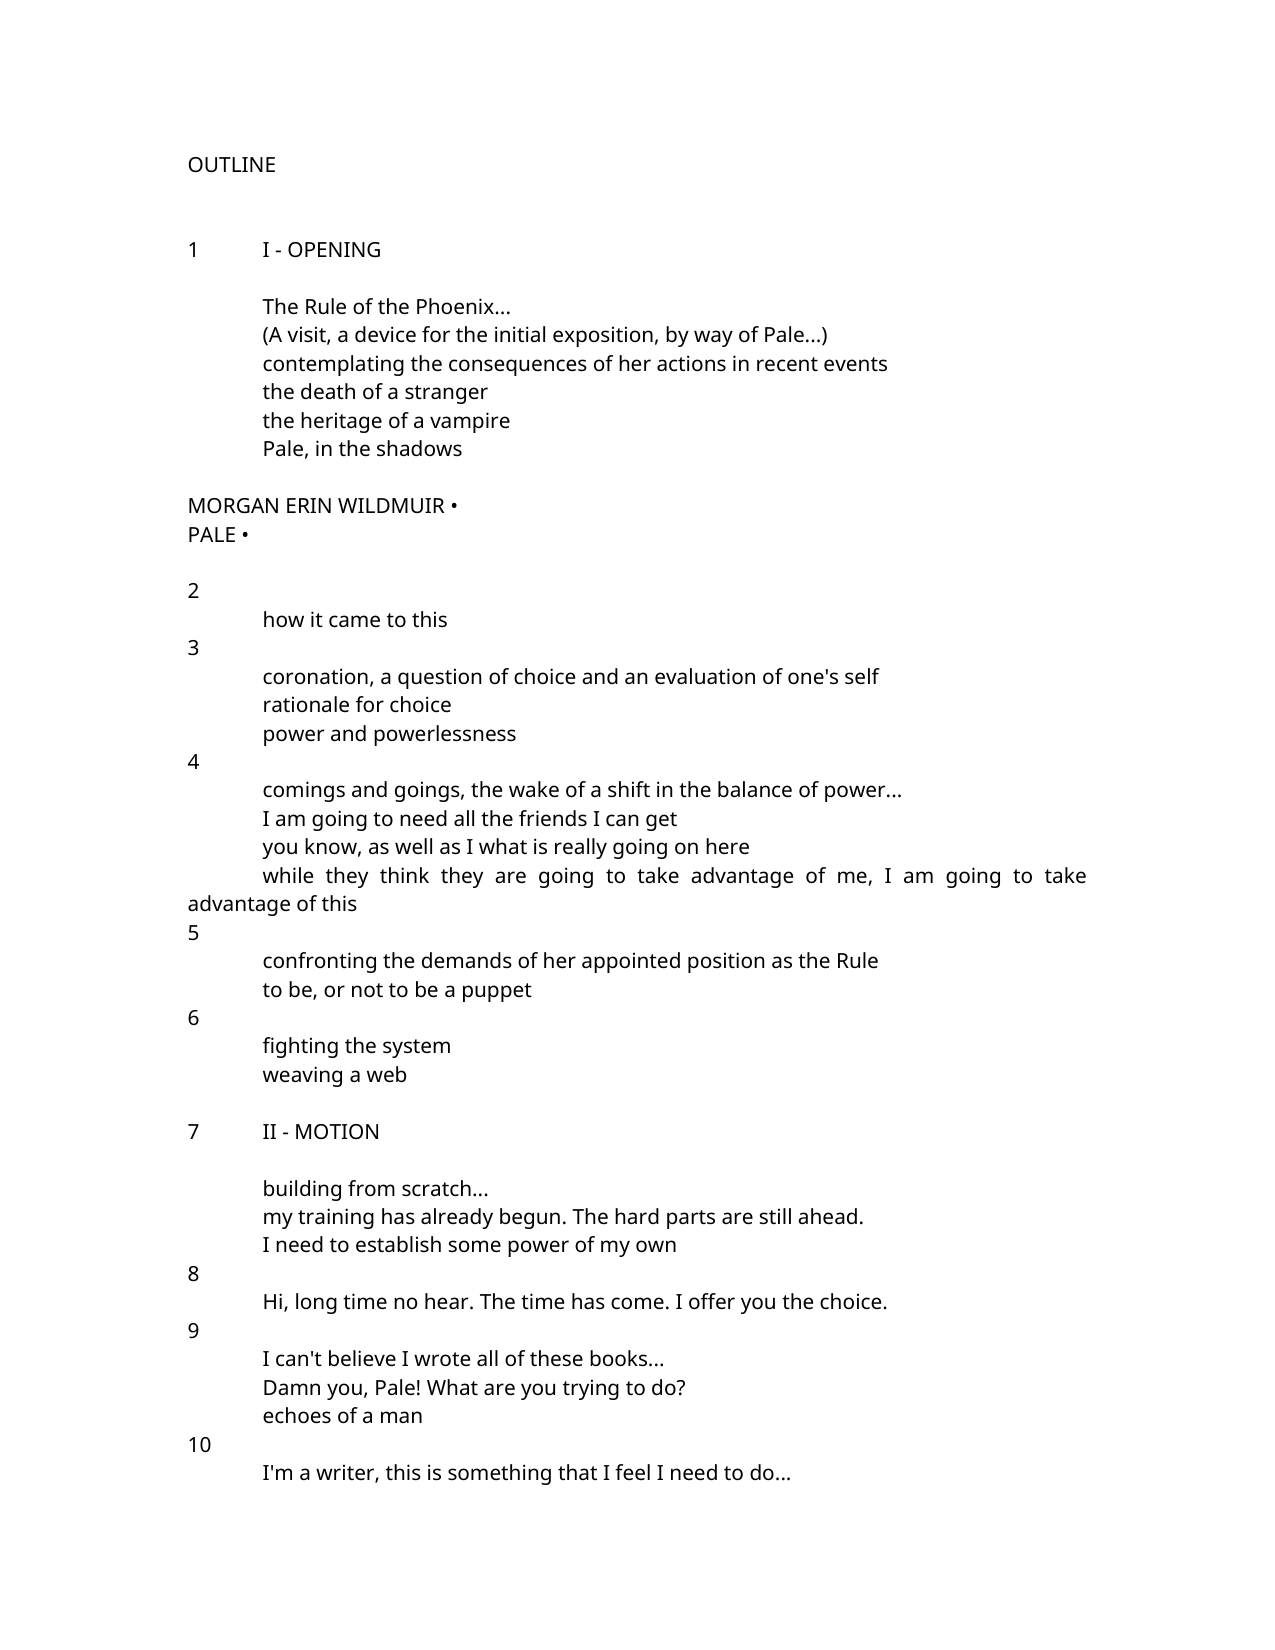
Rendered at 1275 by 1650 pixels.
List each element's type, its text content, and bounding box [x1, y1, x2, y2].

text 1 I - OPENING [187, 235, 1087, 264]
text the heritage of a vampire [187, 406, 1087, 434]
text PALE • [187, 520, 1087, 548]
text OUTLINE [187, 150, 1087, 178]
text rationale for choice [187, 690, 1087, 719]
text contemplating the consequences of her actions in recent events [187, 349, 1087, 377]
text I'm a writer, this is something that I feel I need to do... [187, 1458, 1087, 1487]
text 8 [187, 1259, 1087, 1287]
text my training has already begun. The hard parts are still ahead. [187, 1202, 1087, 1231]
text Hi, long time no hear. The time has come. I offer you the choice. [187, 1287, 1087, 1316]
text you know, as well as I what is really going on here [187, 832, 1087, 861]
text while they think they are going to take advantage of me, I am going to take advantage of this [187, 861, 1087, 918]
text weaving a web [187, 1060, 1087, 1088]
text building from scratch... [187, 1174, 1087, 1202]
text MORGAN ERIN WILDMUIR • [187, 491, 1087, 520]
text 6 [187, 1003, 1087, 1032]
text 9 [187, 1316, 1087, 1344]
text The Rule of the Phoenix... [187, 292, 1087, 321]
text 7 II - MOTION [187, 1117, 1087, 1145]
text 2 [187, 577, 1087, 605]
text 4 [187, 747, 1087, 776]
text echoes of a man [187, 1401, 1087, 1430]
text comings and goings, the wake of a shift in the balance of power... [187, 776, 1087, 804]
text I can't believe I wrote all of these books... [187, 1344, 1087, 1373]
text 10 [187, 1430, 1087, 1458]
text (A visit, a device for the initial exposition, by way of Pale...) [187, 321, 1087, 349]
text 3 [187, 633, 1087, 662]
text 5 [187, 918, 1087, 946]
text Damn you, Pale! What are you trying to do? [187, 1373, 1087, 1401]
text coronation, a question of choice and an evaluation of one's self [187, 662, 1087, 690]
text the death of a stranger [187, 377, 1087, 406]
text power and powerlessness [187, 719, 1087, 747]
text fighting the system [187, 1032, 1087, 1060]
text Pale, in the shadows [187, 434, 1087, 463]
text how it came to this [187, 605, 1087, 633]
text confronting the demands of her appointed position as the Rule [187, 946, 1087, 975]
text I need to establish some power of my own [187, 1231, 1087, 1259]
text I am going to need all the friends I can get [187, 804, 1087, 832]
text to be, or not to be a puppet [187, 975, 1087, 1003]
